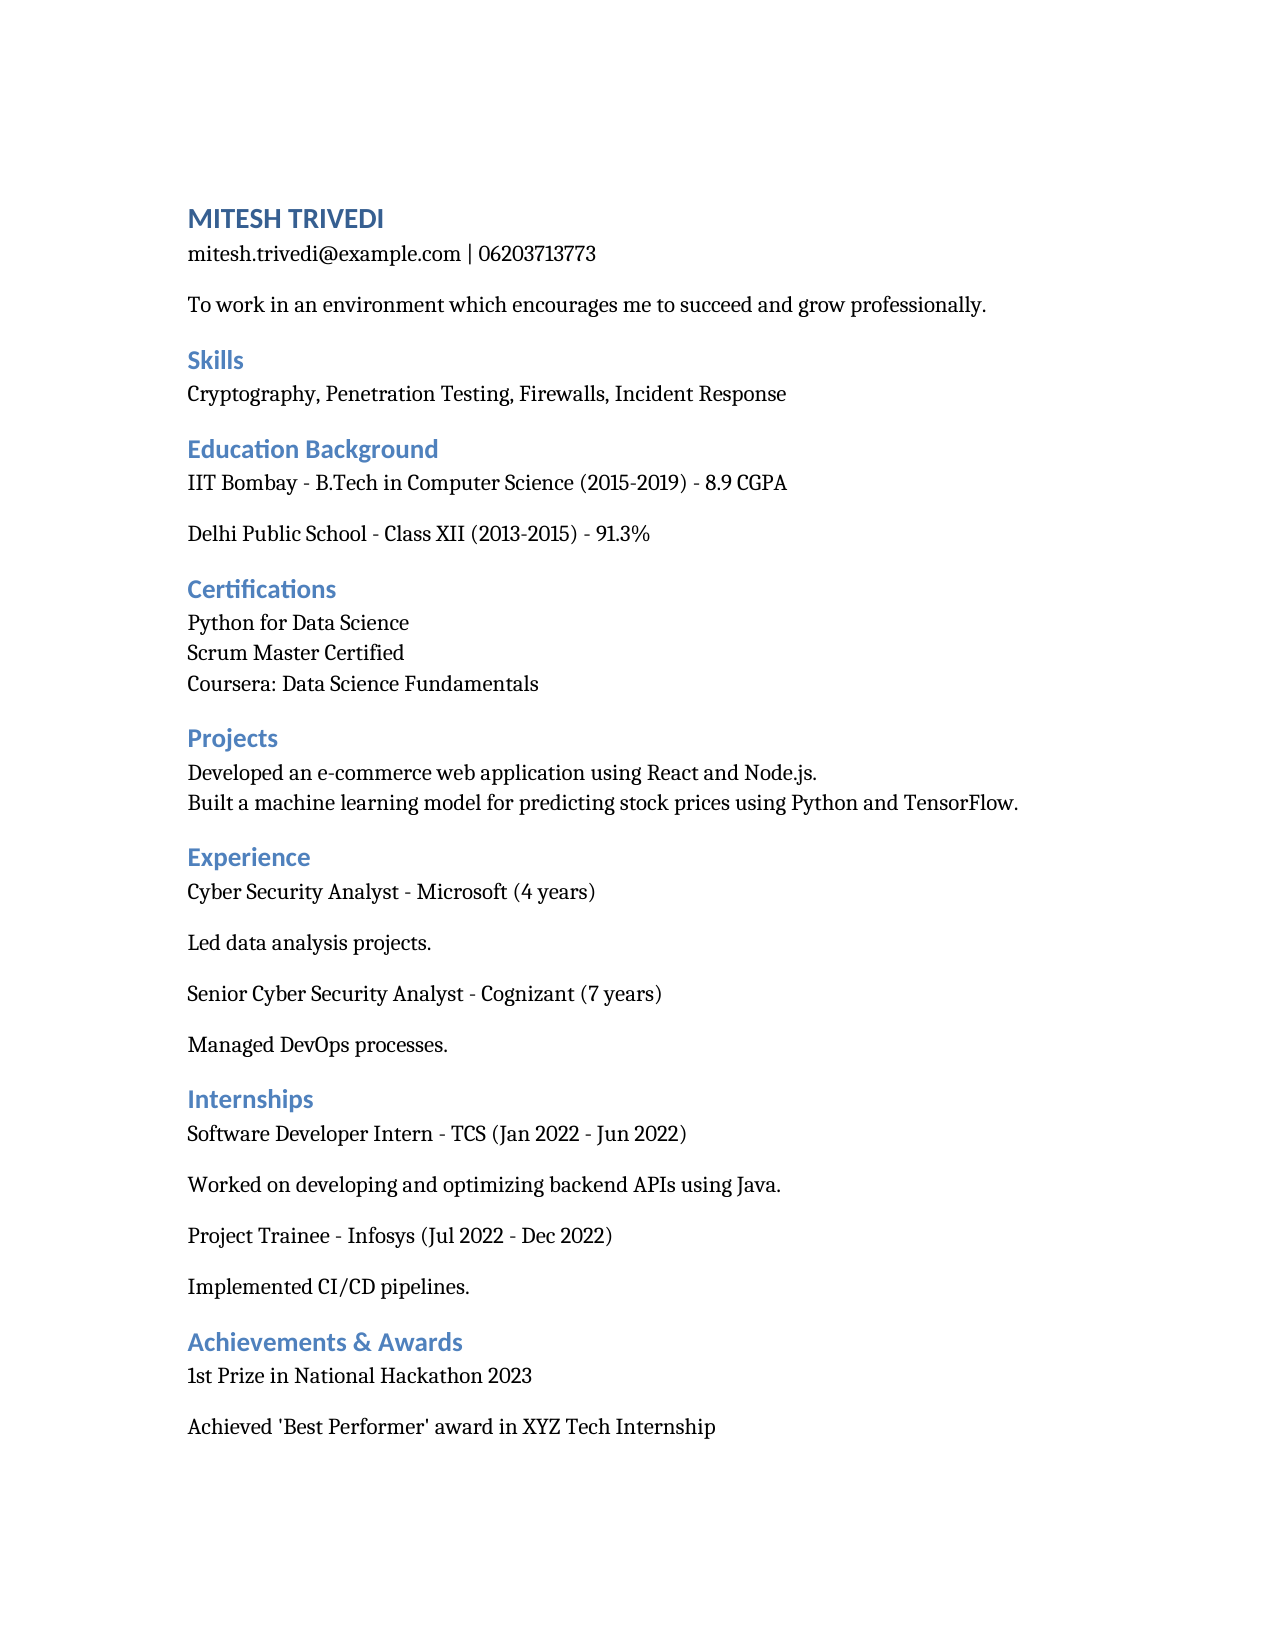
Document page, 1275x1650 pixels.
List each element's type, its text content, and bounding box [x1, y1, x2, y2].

text IIT Bombay - B.Tech in Computer Science (2015-2019) - 8.9 CGPA [187, 470, 1087, 496]
text Cyber Security Analyst - Microsoft (4 years) [187, 878, 1087, 905]
text Senior Cyber Security Analyst - Cognizant (7 years) [187, 981, 1087, 1007]
text To work in an environment which encourages me to succeed and grow professionally. [187, 292, 1087, 318]
subtitle Education Background [187, 432, 1087, 465]
subtitle Certifications [187, 572, 1087, 605]
text Implemented CI/CD pipelines. [187, 1274, 1087, 1300]
text 1st Prize in National Hackathon 2023 [187, 1363, 1087, 1389]
text Led data analysis projects. [187, 929, 1087, 956]
text Software Developer Intern - TCS (Jan 2022 - Jun 2022) [187, 1121, 1087, 1147]
subtitle Experience [187, 841, 1087, 873]
subtitle Projects [187, 721, 1087, 754]
subtitle Internships [187, 1083, 1087, 1116]
subtitle Achievements & Awards [187, 1325, 1087, 1358]
text Achieved 'Best Performer' award in XYZ Tech Internship [187, 1414, 1087, 1440]
text Python for Data Science Scrum Master Certified Coursera: Data Science Fundamentals [187, 610, 1087, 697]
text Worked on developing and optimizing backend APIs using Java. [187, 1172, 1087, 1198]
text Project Trainee - Infosys (Jul 2022 - Dec 2022) [187, 1223, 1087, 1249]
text Developed an e-commerce web application using React and Node.js. Built a machine learning model for predicting stock prices using Python and TensorFlow. [187, 759, 1087, 816]
text Cryptography, Penetration Testing, Firewalls, Incident Response [187, 381, 1087, 407]
text Managed DevOps processes. [187, 1032, 1087, 1058]
text mitesh.trivedi@example.com | 06203713773 [187, 241, 1087, 267]
subtitle Skills [187, 343, 1087, 376]
subtitle MITESH TRIVEDI [187, 200, 1087, 236]
text Delhi Public School - Class XII (2013-2015) - 91.3% [187, 521, 1087, 547]
